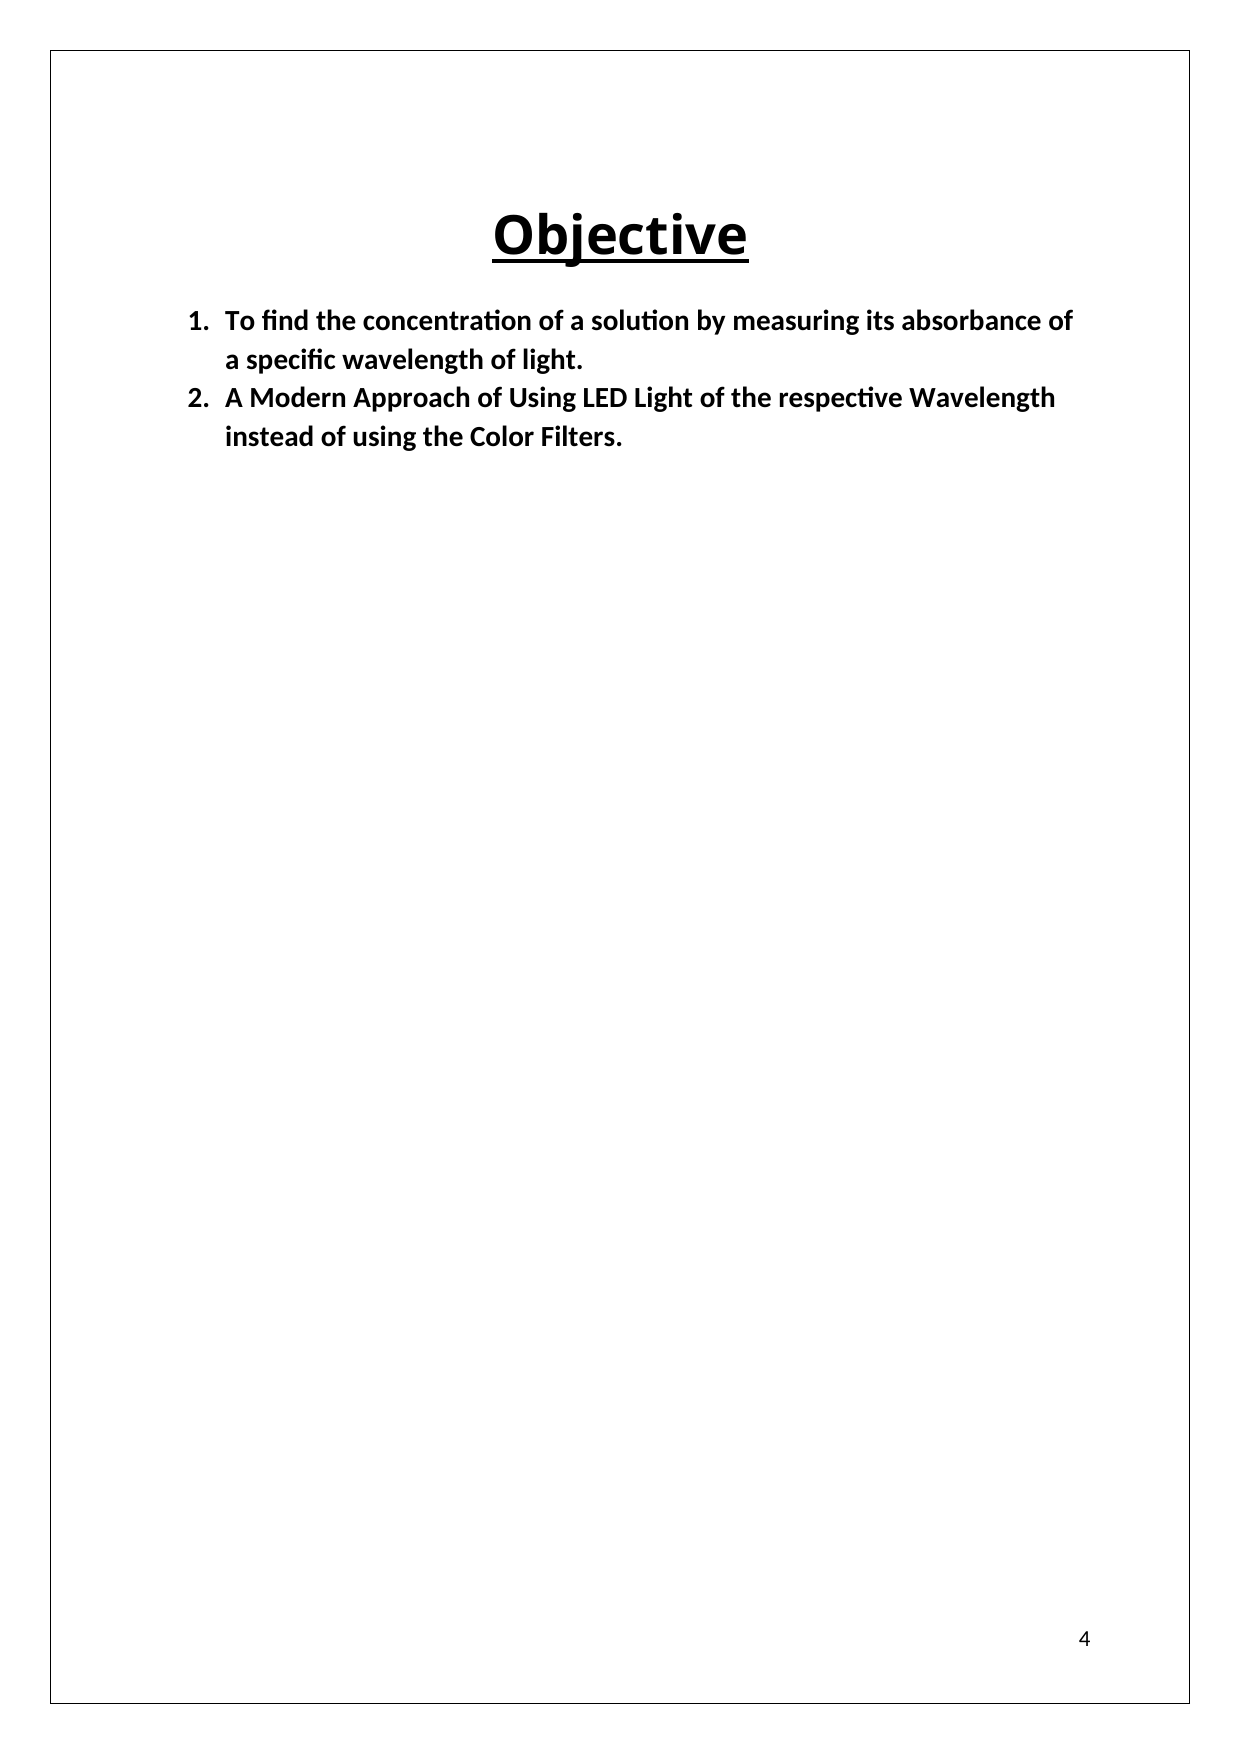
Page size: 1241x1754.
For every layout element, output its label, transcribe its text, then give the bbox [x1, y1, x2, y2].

text Objective [150, 197, 1090, 271]
list A Modern Approach of Using LED Light of the respective Wavelength instead of using the Color Filters. [187, 379, 1090, 453]
list To find the concentration of a solution by measuring its absorbance of a specific wavelength of light. [187, 302, 1090, 377]
